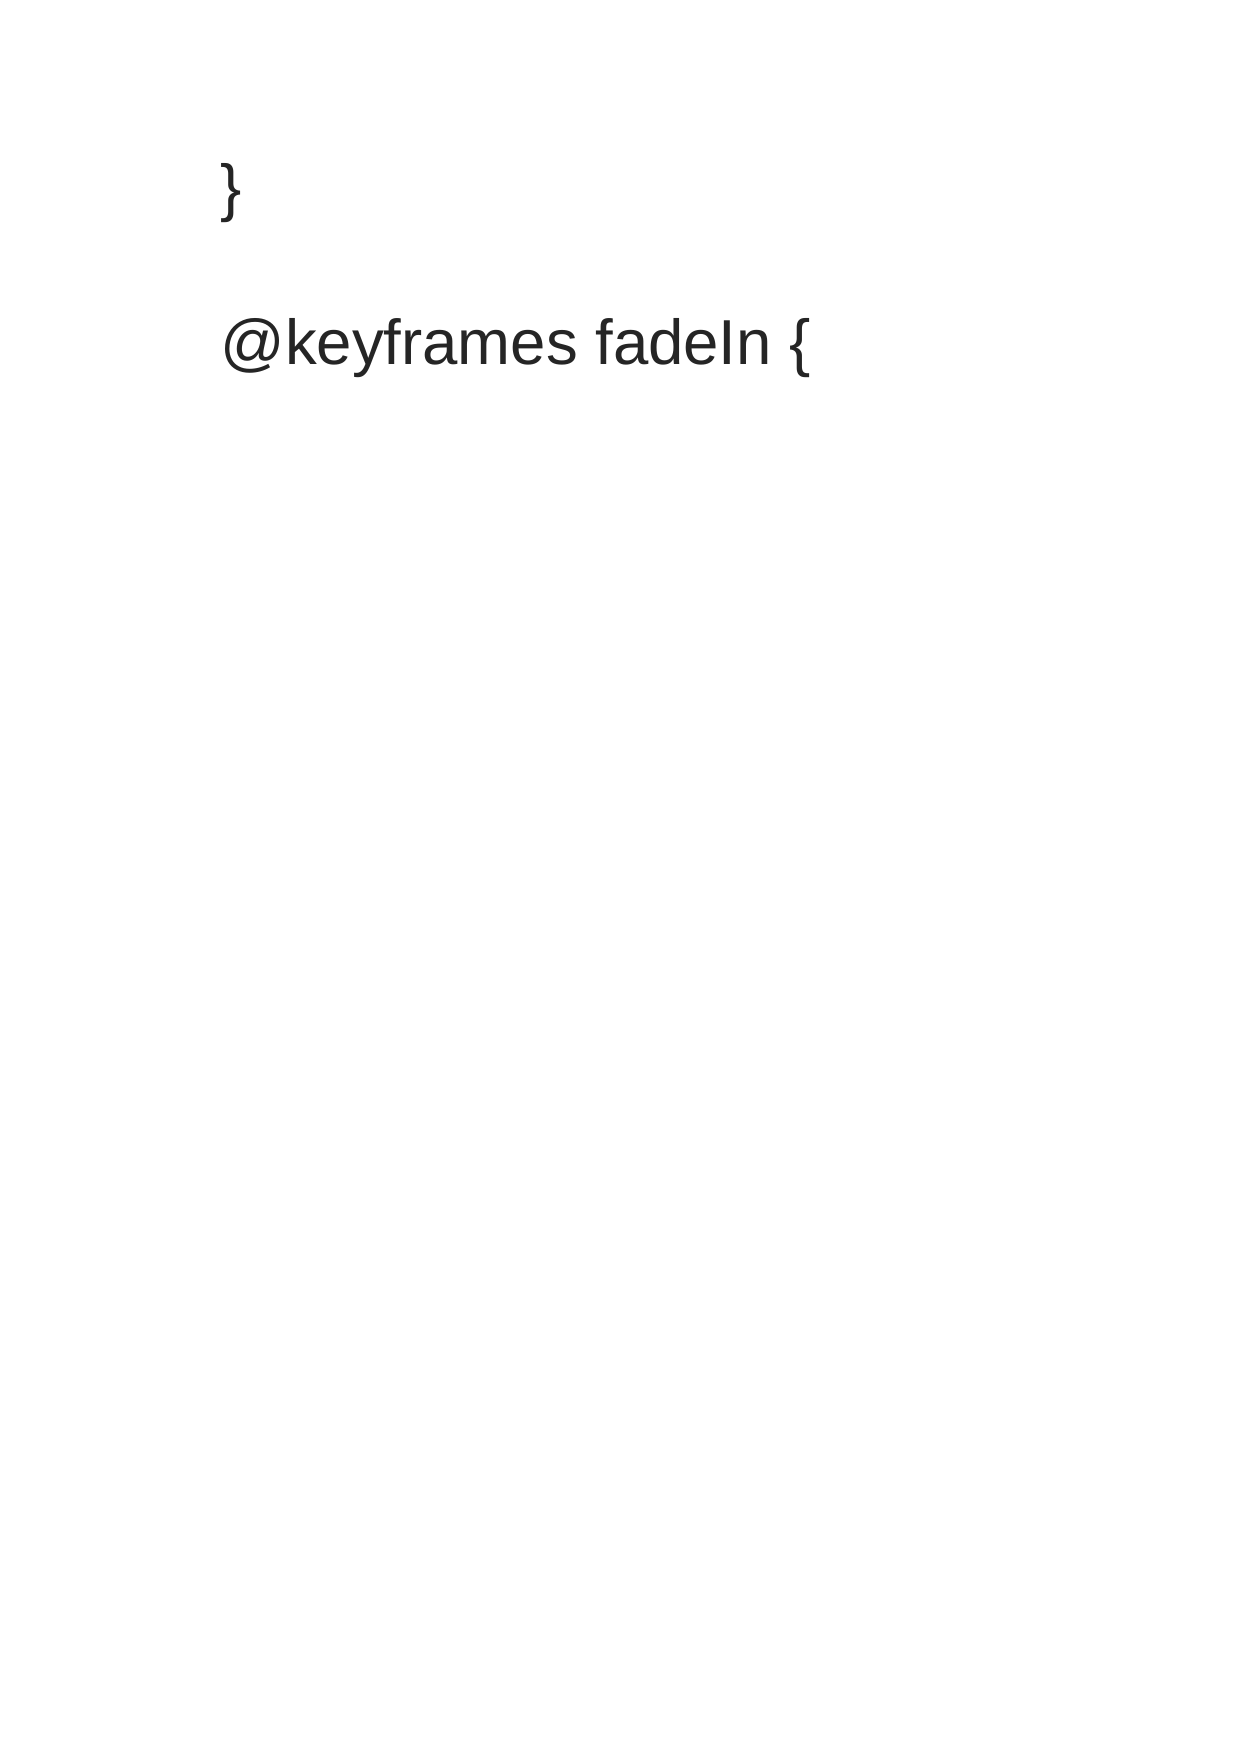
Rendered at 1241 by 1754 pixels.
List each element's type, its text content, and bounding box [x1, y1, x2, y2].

text } [150, 150, 1090, 223]
text @keyframes fadeIn { [150, 305, 1090, 378]
